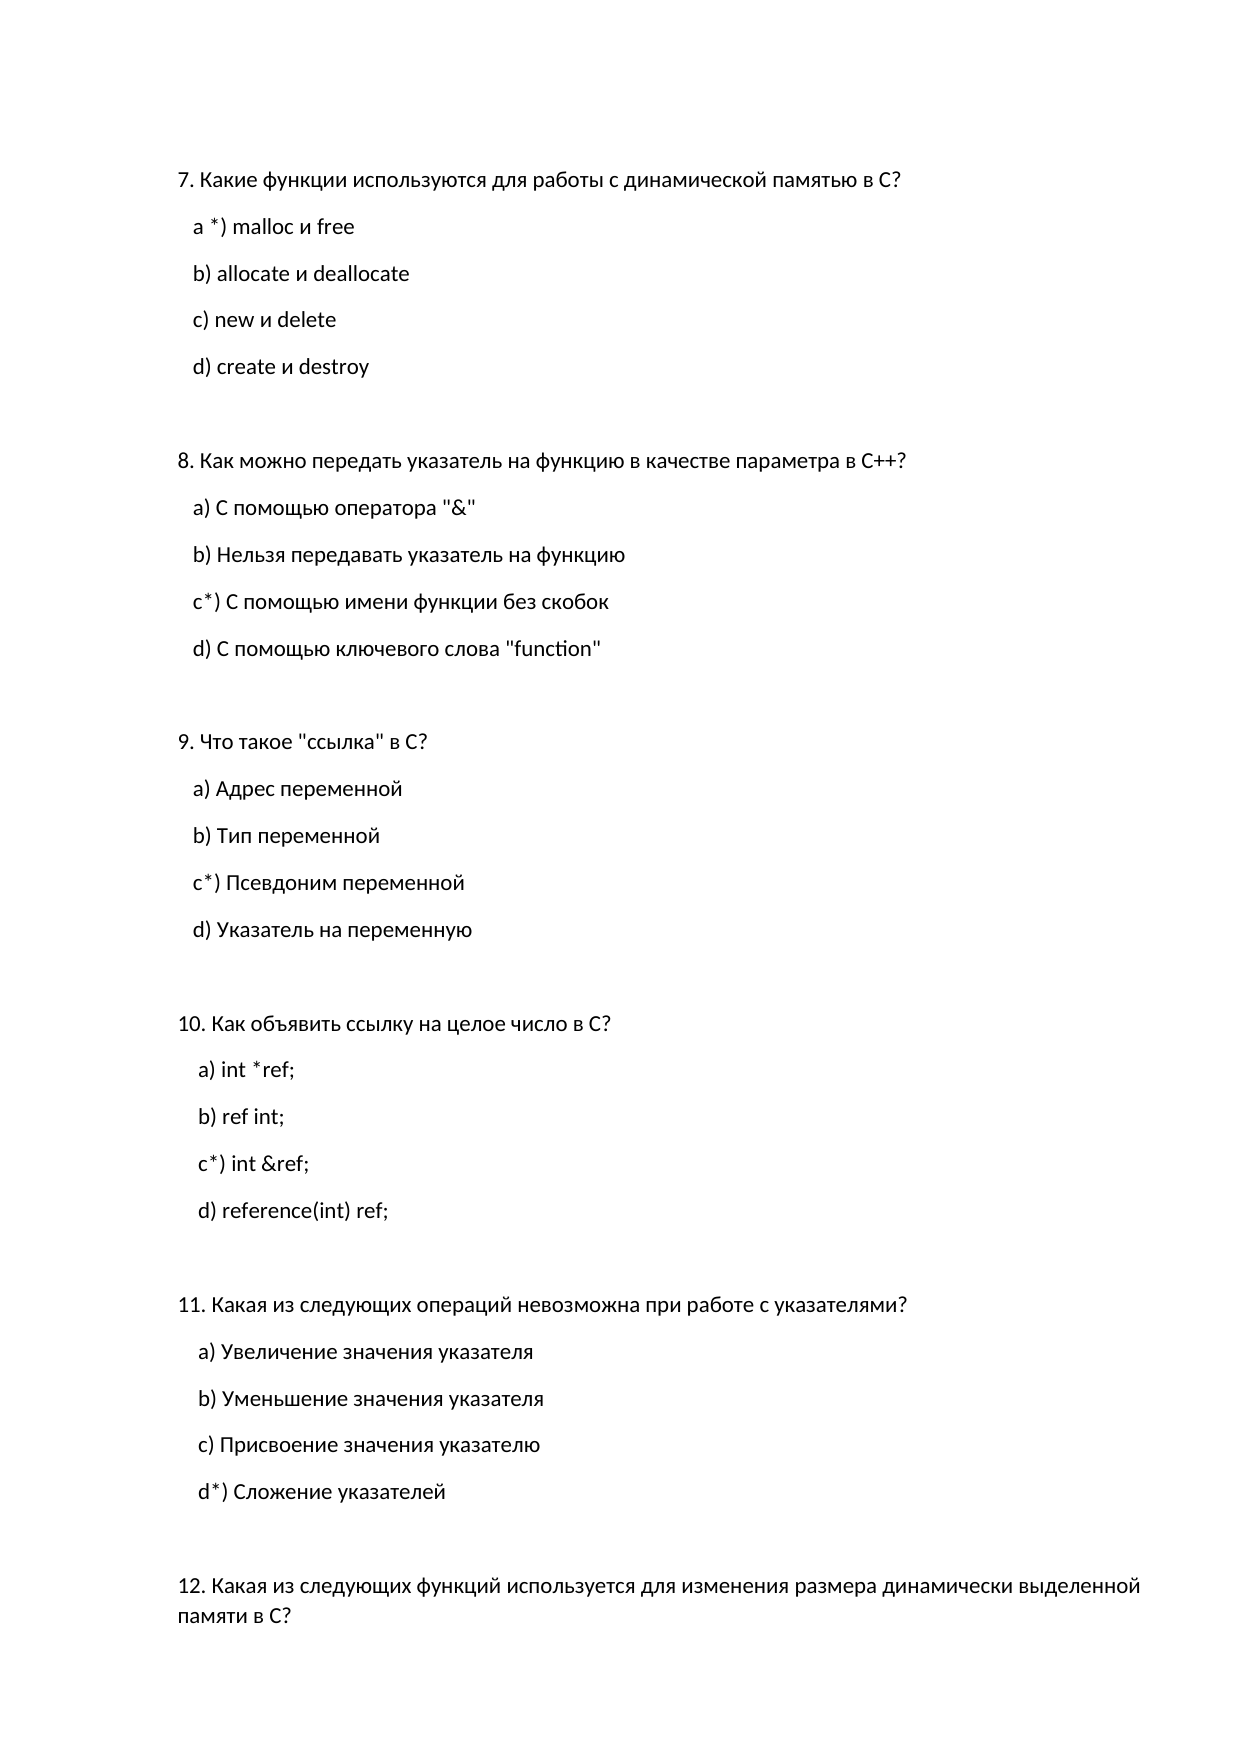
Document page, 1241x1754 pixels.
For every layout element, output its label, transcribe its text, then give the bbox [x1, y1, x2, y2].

text b) Нельзя передавать указатель на функцию [177, 540, 1152, 568]
text a) int *ref; [177, 1056, 1152, 1084]
text b) Уменьшение значения указателя [177, 1384, 1152, 1412]
text a) С помощью оператора "&" [177, 493, 1152, 521]
text 10. Как объявить ссылку на целое число в C? [177, 1009, 1152, 1037]
text c) new и delete [177, 306, 1152, 334]
text c*) Псевдоним переменной [177, 868, 1152, 896]
text b) allocate и deallocate [177, 259, 1152, 287]
text d*) Сложение указателей [177, 1477, 1152, 1506]
text a) Увеличение значения указателя [177, 1337, 1152, 1365]
text c*) С помощью имени функции без скобок [177, 587, 1152, 615]
text 11. Какая из следующих операций невозможна при работе с указателями? [177, 1290, 1152, 1318]
text a) Адрес переменной [177, 774, 1152, 802]
text 9. Что такое "ссылка" в C? [177, 727, 1152, 756]
text c*) int &ref; [177, 1149, 1152, 1177]
text b) Тип переменной [177, 821, 1152, 849]
text 12. Какая из следующих функций используется для изменения размера динамически выделенной памяти в C? [177, 1571, 1152, 1629]
text 7. Какие функции используются для работы с динамической памятью в C? [177, 165, 1152, 193]
text d) Указатель на переменную [177, 915, 1152, 943]
text d) С помощью ключевого слова "function" [177, 634, 1152, 662]
text b) ref int; [177, 1102, 1152, 1131]
text d) reference(int) ref; [177, 1196, 1152, 1224]
text c) Присвоение значения указателю [177, 1431, 1152, 1459]
text 8. Как можно передать указатель на функцию в качестве параметра в C++? [177, 446, 1152, 474]
text d) create и destroy [177, 352, 1152, 381]
text a *) malloc и free [177, 212, 1152, 240]
